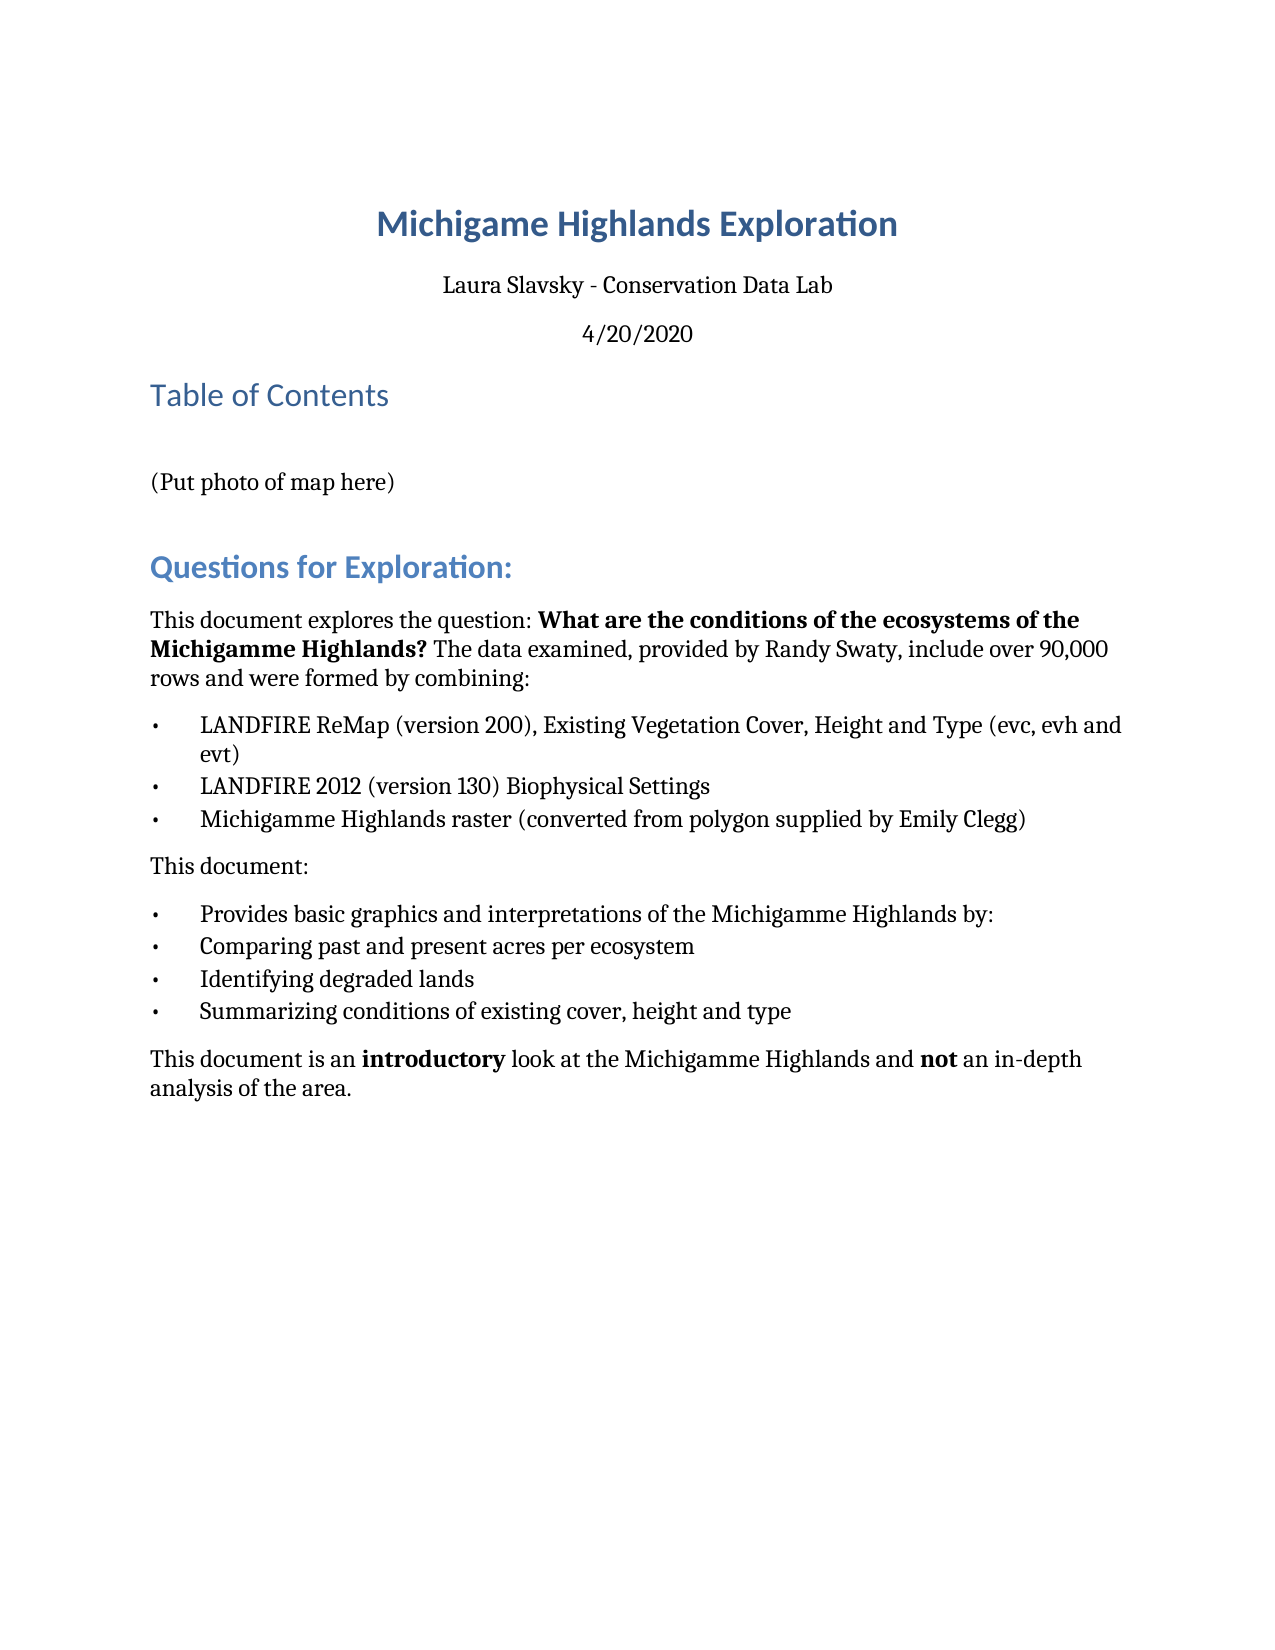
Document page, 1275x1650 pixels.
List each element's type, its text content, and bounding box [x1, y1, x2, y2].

text This document explores the question: What are the conditions of the ecosystems of the Michigamme Highlands? The data examined, provided by Randy Swaty, include over 90,000 rows and were formed by combining: [150, 606, 1125, 692]
text This document is an introductory look at the Michigamme Highlands and not an in-depth analysis of the area. [150, 1045, 1125, 1102]
list LANDFIRE 2012 (version 130) Biophysical Settings [150, 772, 1125, 801]
text (Put photo of map here) [150, 468, 1125, 496]
text Laura Slavsky - Conservation Data Lab [150, 271, 1125, 299]
list Michigamme Highlands raster (converted from polygon supplied by Emily Clegg) [150, 805, 1125, 833]
list LANDFIRE ReMap (version 200), Existing Vegetation Cover, Height and Type (evc, evh and evt) [150, 711, 1125, 768]
text This document: [150, 852, 1125, 881]
title Michigame Highlands Exploration [150, 200, 1125, 246]
list Provides basic graphics and interpretations of the Michigamme Highlands by: [150, 900, 1125, 928]
subtitle Questions for Exploration: [150, 546, 1125, 587]
list Summarizing conditions of existing cover, height and type [150, 997, 1125, 1026]
list Identifying degraded lands [150, 965, 1125, 993]
list Comparing past and present acres per ecosystem [150, 932, 1125, 961]
text 4/20/2020 [150, 320, 1125, 349]
